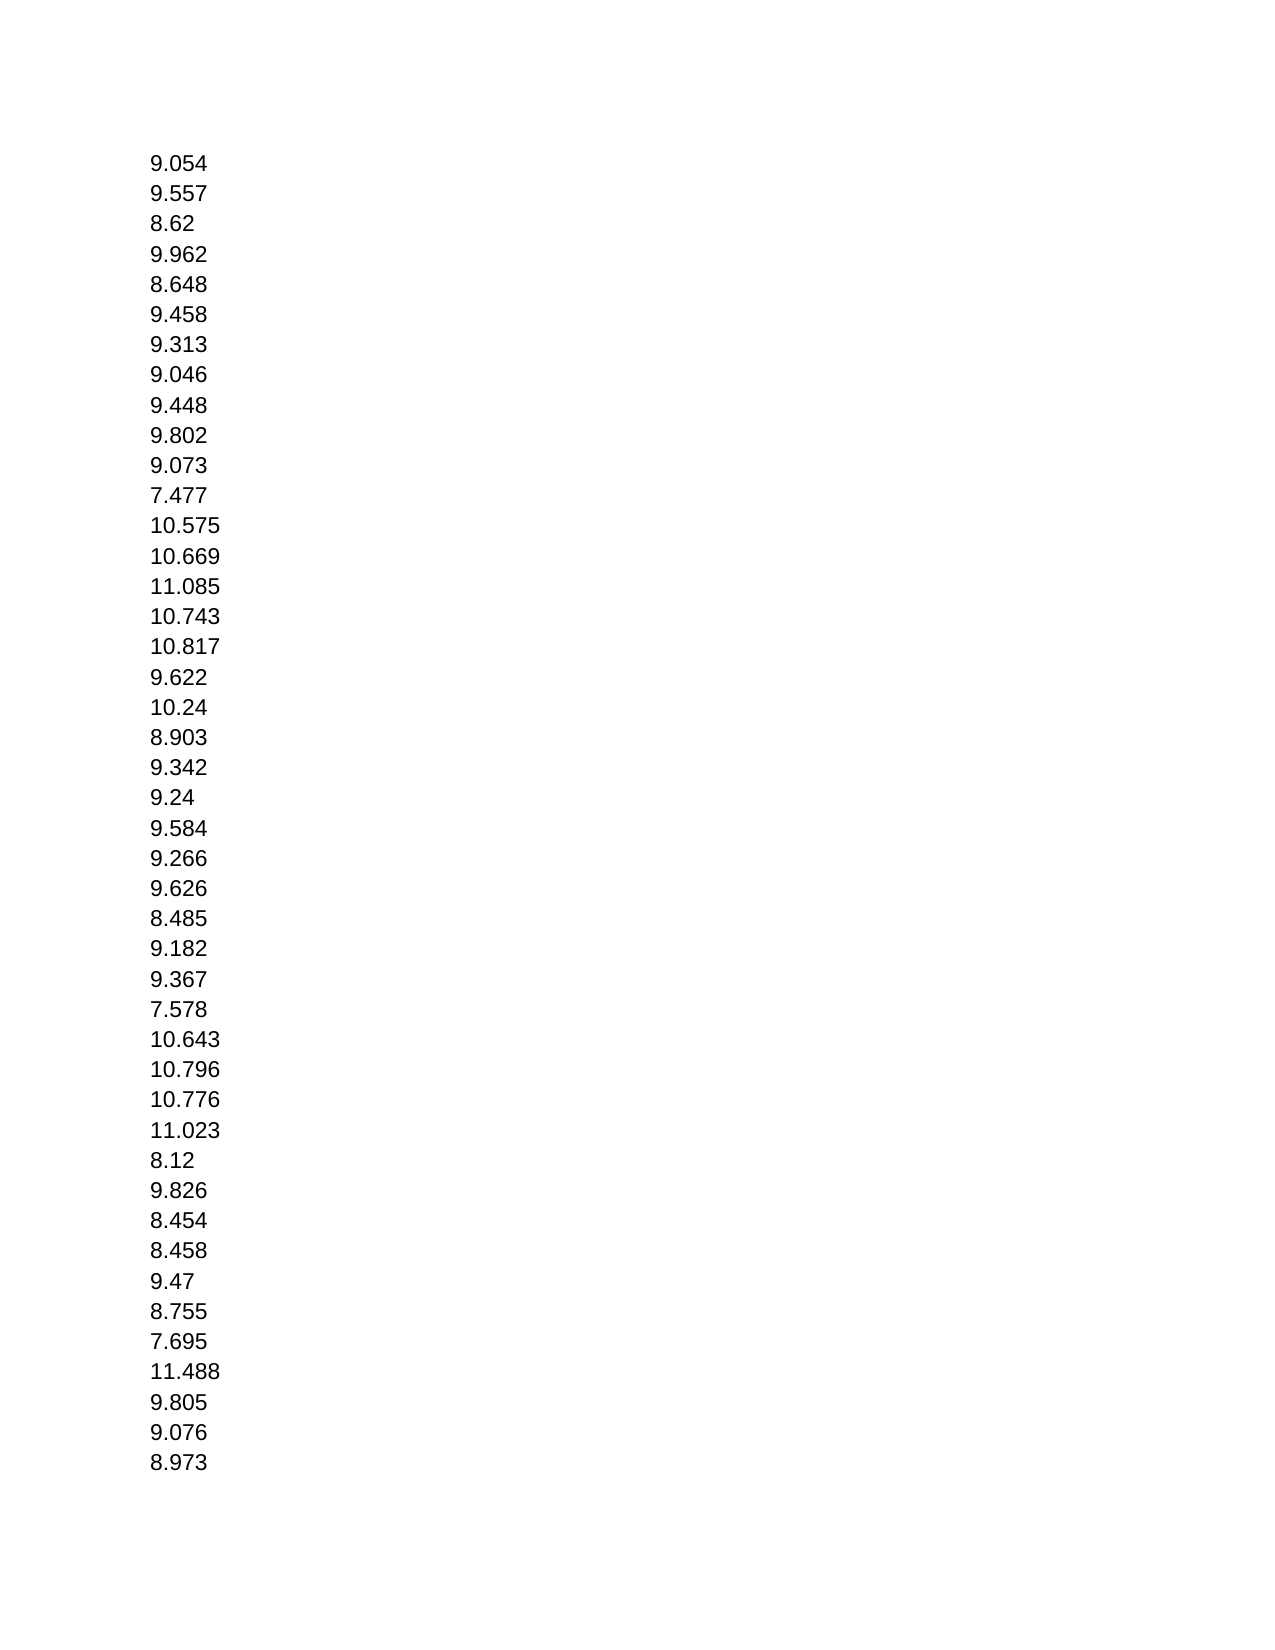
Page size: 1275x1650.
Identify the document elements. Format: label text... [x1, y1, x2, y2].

text 9.626 [150, 875, 1125, 901]
text 8.903 [150, 724, 1125, 750]
text 9.47 [150, 1268, 1125, 1294]
text 9.342 [150, 754, 1125, 781]
text 8.62 [150, 210, 1125, 237]
text 9.962 [150, 241, 1125, 267]
text 10.24 [150, 694, 1125, 720]
text 9.073 [150, 452, 1125, 478]
text 11.085 [150, 573, 1125, 599]
text 8.12 [150, 1147, 1125, 1173]
text 7.477 [150, 482, 1125, 509]
text 10.669 [150, 543, 1125, 569]
text 8.485 [150, 905, 1125, 932]
text 9.054 [150, 150, 1125, 176]
text 9.24 [150, 784, 1125, 811]
text 9.584 [150, 814, 1125, 841]
text 8.973 [150, 1449, 1125, 1475]
text 9.266 [150, 845, 1125, 871]
text 7.695 [150, 1328, 1125, 1354]
text 7.578 [150, 996, 1125, 1022]
text 9.448 [150, 392, 1125, 418]
text 8.755 [150, 1298, 1125, 1324]
text 9.805 [150, 1388, 1125, 1415]
text 10.575 [150, 512, 1125, 539]
text 10.776 [150, 1086, 1125, 1113]
text 10.796 [150, 1056, 1125, 1083]
text 9.182 [150, 935, 1125, 962]
text 8.648 [150, 271, 1125, 297]
text 10.743 [150, 603, 1125, 629]
text 9.557 [150, 180, 1125, 207]
text 9.367 [150, 966, 1125, 992]
text 9.076 [150, 1419, 1125, 1445]
text 8.454 [150, 1207, 1125, 1234]
text 9.802 [150, 422, 1125, 448]
text 9.622 [150, 663, 1125, 690]
text 9.826 [150, 1177, 1125, 1203]
text 9.458 [150, 301, 1125, 327]
text 8.458 [150, 1237, 1125, 1264]
text 11.488 [150, 1358, 1125, 1385]
text 10.643 [150, 1026, 1125, 1052]
text 9.046 [150, 361, 1125, 388]
text 9.313 [150, 331, 1125, 358]
text 11.023 [150, 1117, 1125, 1143]
text 10.817 [150, 633, 1125, 660]
